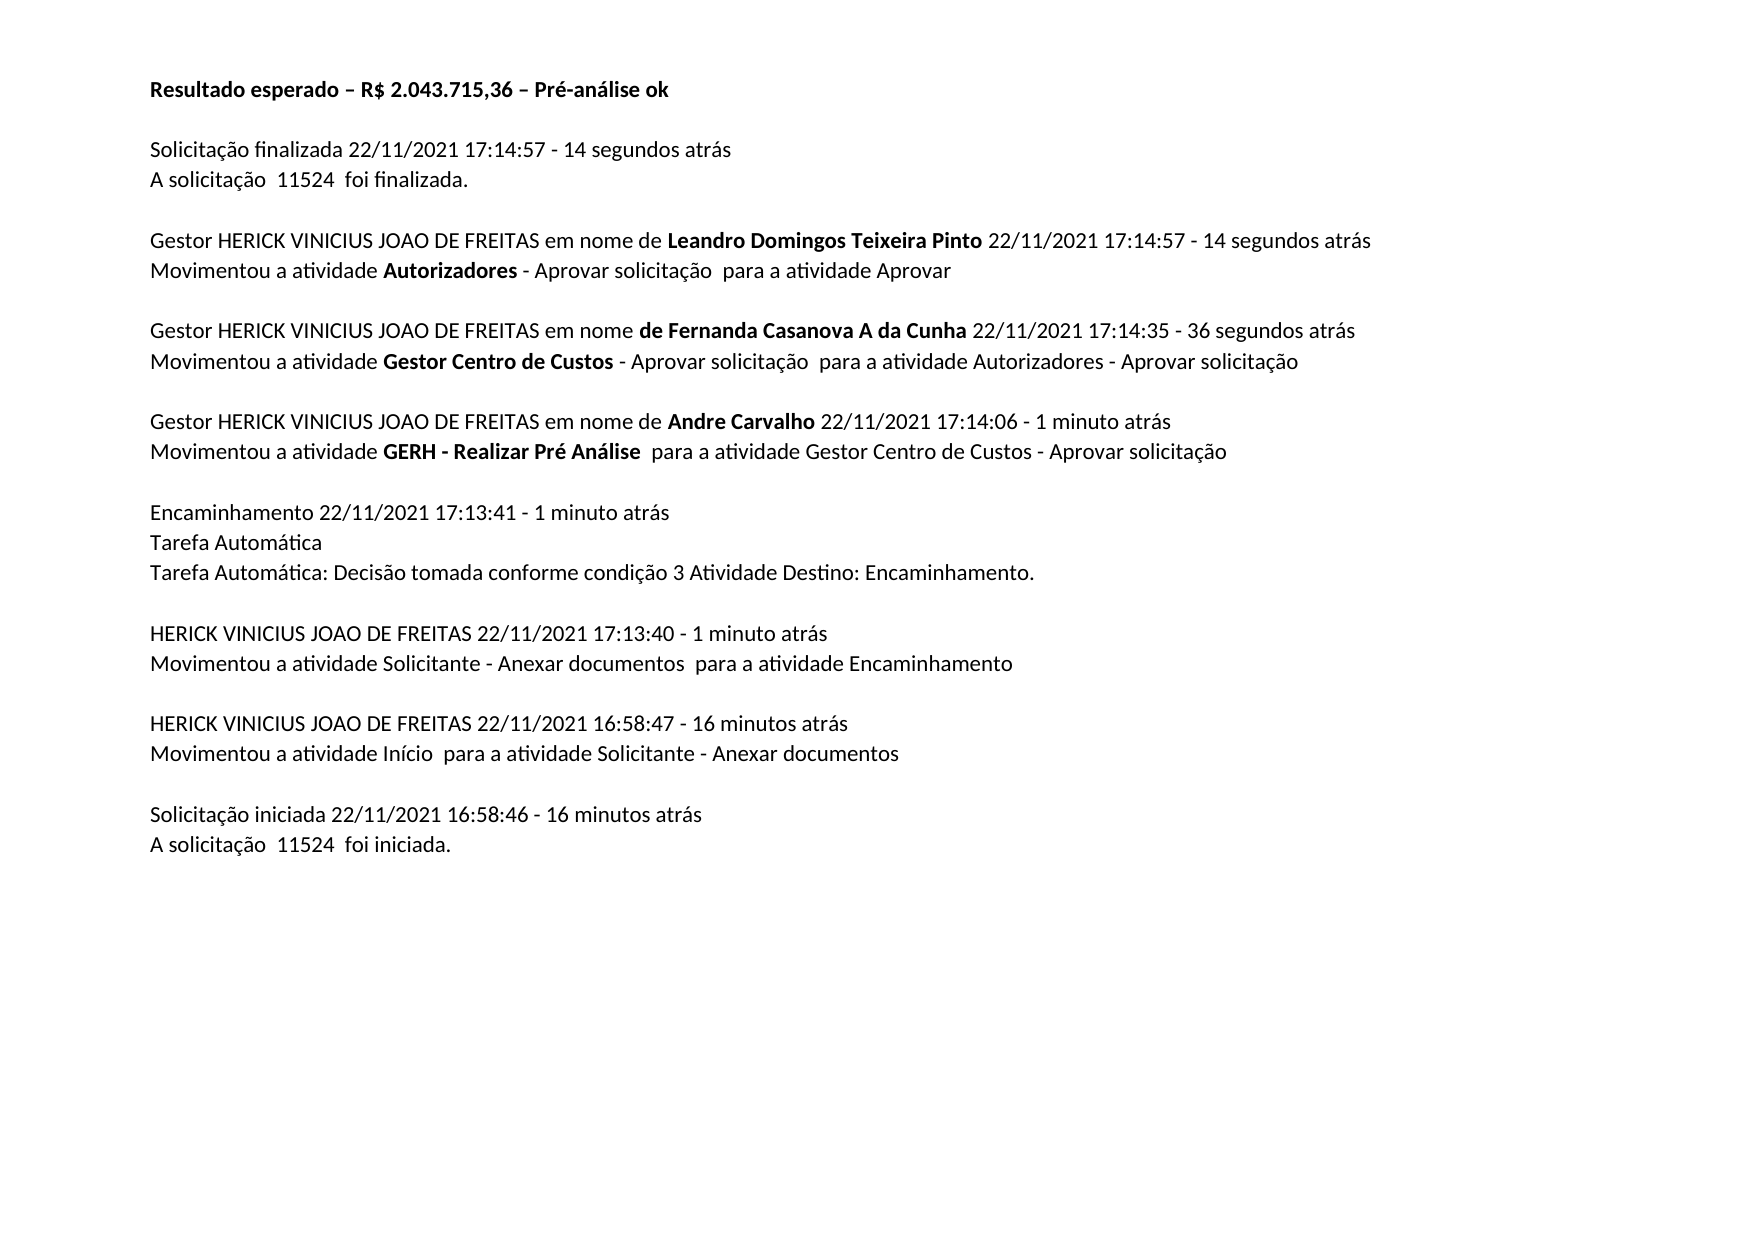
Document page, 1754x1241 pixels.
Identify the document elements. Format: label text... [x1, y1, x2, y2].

list Resultado esperado – R$ 2.043.715,36 – Pré-análise ok [150, 75, 1679, 103]
list HERICK VINICIUS JOAO DE FREITAS 22/11/2021 17:13:40 - 1 minuto atrás [150, 619, 1679, 647]
list Solicitação iniciada 22/11/2021 16:58:46 - 16 minutos atrás [150, 800, 1679, 828]
list Movimentou a atividade Gestor Centro de Custos - Aprovar solicitação para a atividade Autorizadores - Aprovar solicitação [150, 347, 1679, 375]
list Encaminhamento 22/11/2021 17:13:41 - 1 minuto atrás [150, 498, 1679, 526]
list Tarefa Automática [150, 528, 1679, 556]
list Movimentou a atividade Solicitante - Anexar documentos para a atividade Encaminhamento [150, 649, 1679, 677]
list Movimentou a atividade GERH - Realizar Pré Análise para a atividade Gestor Centro de Custos - Aprovar solicitação [150, 437, 1679, 466]
list A solicitação 11524 foi finalizada. [150, 166, 1679, 194]
list Gestor HERICK VINICIUS JOAO DE FREITAS em nome de Fernanda Casanova A da Cunha 22/11/2021 17:14:35 - 36 segundos atrás [150, 317, 1679, 345]
list Gestor HERICK VINICIUS JOAO DE FREITAS em nome de Leandro Domingos Teixeira Pinto 22/11/2021 17:14:57 - 14 segundos atrás [150, 226, 1679, 254]
list Tarefa Automática: Decisão tomada conforme condição 3 Atividade Destino: Encaminhamento. [150, 558, 1679, 586]
list Movimentou a atividade Início para a atividade Solicitante - Anexar documentos [150, 739, 1679, 768]
list HERICK VINICIUS JOAO DE FREITAS 22/11/2021 16:58:47 - 16 minutos atrás [150, 709, 1679, 737]
list Movimentou a atividade Autorizadores - Aprovar solicitação para a atividade Aprovar [150, 256, 1679, 284]
list Gestor HERICK VINICIUS JOAO DE FREITAS em nome de Andre Carvalho 22/11/2021 17:14:06 - 1 minuto atrás [150, 407, 1679, 435]
list Solicitação finalizada 22/11/2021 17:14:57 - 14 segundos atrás [150, 135, 1679, 163]
list A solicitação 11524 foi iniciada. [150, 830, 1679, 858]
